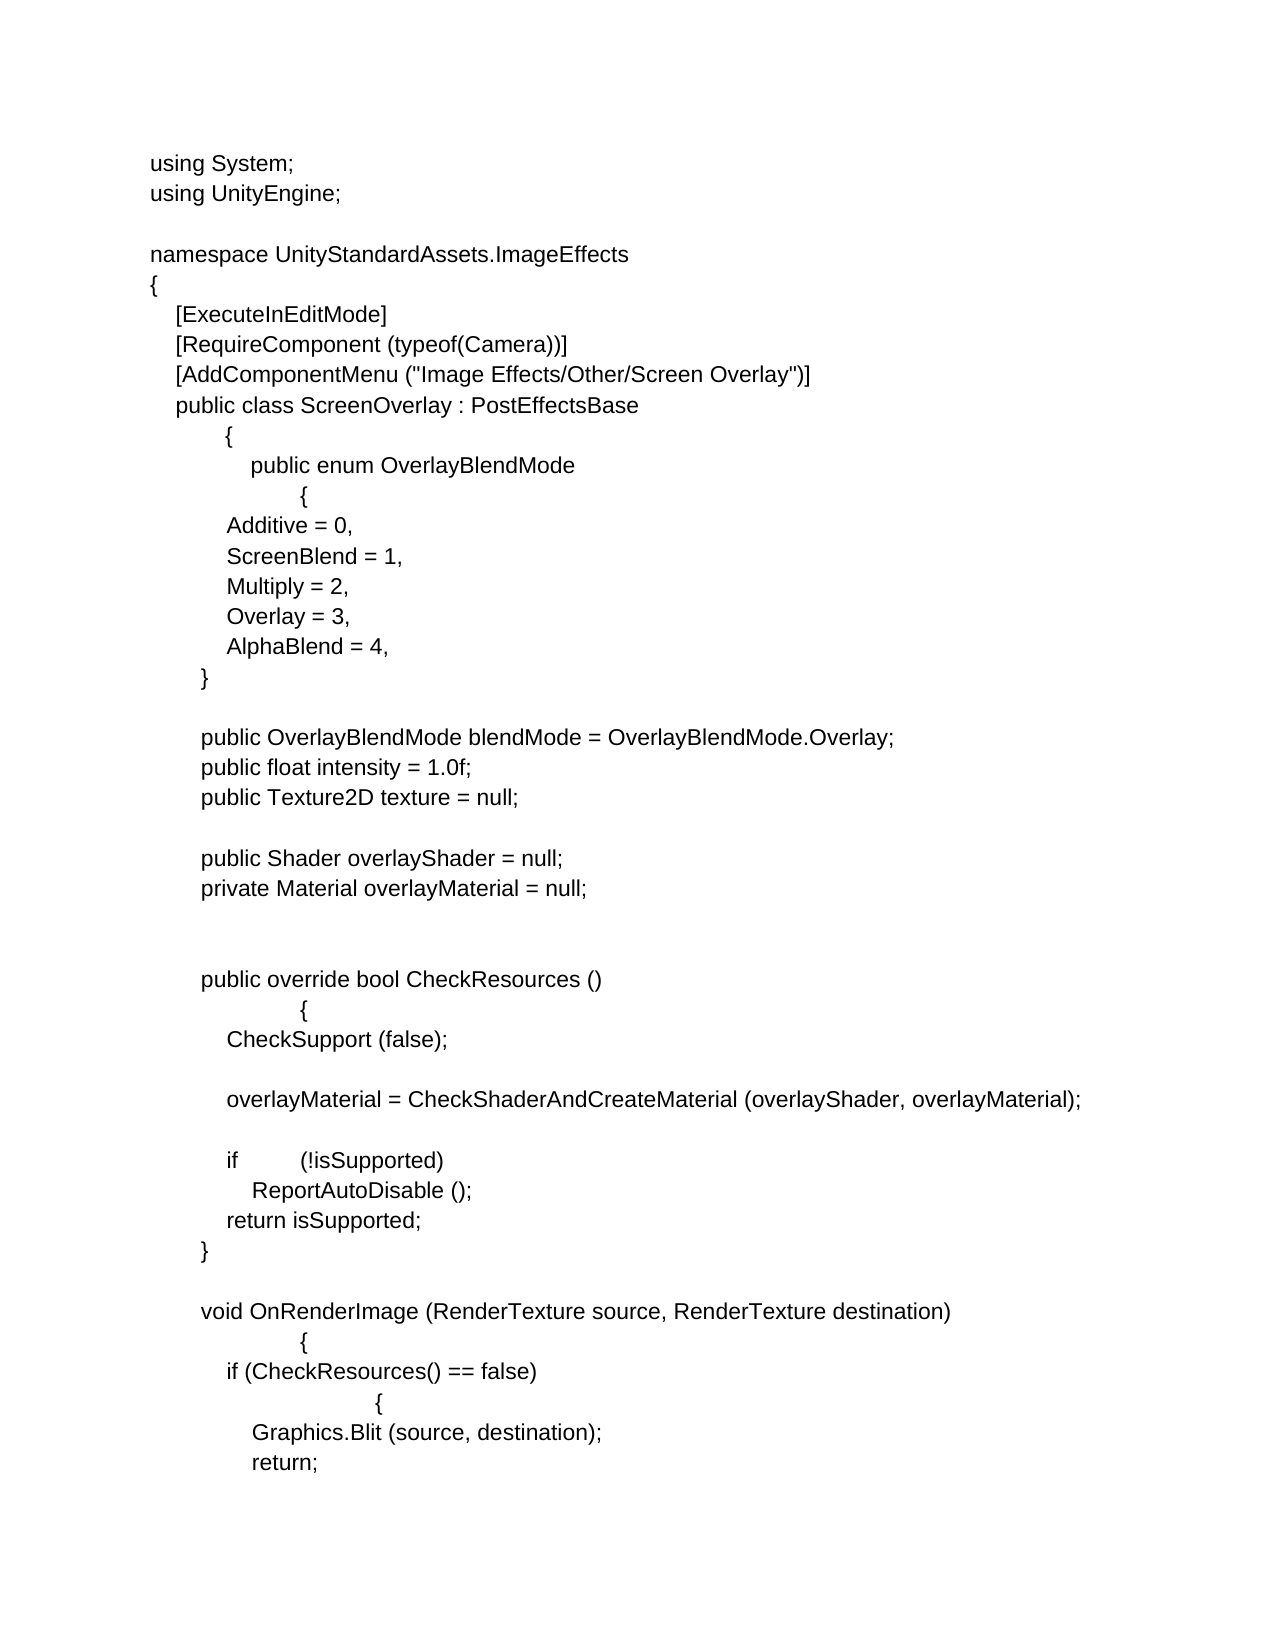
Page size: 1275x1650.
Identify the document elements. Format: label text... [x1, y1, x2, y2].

text [AddComponentMenu ("Image Effects/Other/Screen Overlay")] [150, 361, 1125, 388]
text private Material overlayMaterial = null; [150, 875, 1125, 901]
text if (CheckResources() == false) [150, 1358, 1125, 1385]
text ReportAutoDisable (); [150, 1177, 1125, 1203]
text { [150, 271, 1125, 297]
text Overlay = 3, [150, 603, 1125, 629]
text { [150, 996, 1125, 1022]
text using System; [150, 150, 1125, 176]
text { [150, 422, 1125, 448]
text [RequireComponent (typeof(Camera))] [150, 331, 1125, 358]
text public Shader overlayShader = null; [150, 845, 1125, 871]
text Additive = 0, [150, 512, 1125, 539]
text { [150, 1328, 1125, 1354]
text Multiply = 2, [150, 573, 1125, 599]
text } [150, 1237, 1125, 1264]
text AlphaBlend = 4, [150, 633, 1125, 660]
text void OnRenderImage (RenderTexture source, RenderTexture destination) [150, 1298, 1125, 1324]
text using UnityEngine; [150, 180, 1125, 207]
text { [150, 482, 1125, 509]
text ScreenBlend = 1, [150, 543, 1125, 569]
text public override bool CheckResources () [150, 966, 1125, 992]
text public OverlayBlendMode blendMode = OverlayBlendMode.Overlay; [150, 724, 1125, 750]
text public class ScreenOverlay : PostEffectsBase [150, 392, 1125, 418]
text { [150, 1388, 1125, 1415]
text return; [150, 1449, 1125, 1475]
text if (!isSupported) [150, 1147, 1125, 1173]
text overlayMaterial = CheckShaderAndCreateMaterial (overlayShader, overlayMaterial); [150, 1086, 1125, 1113]
text return isSupported; [150, 1207, 1125, 1234]
text CheckSupport (false); [150, 1026, 1125, 1052]
text public float intensity = 1.0f; [150, 754, 1125, 781]
text } [150, 663, 1125, 690]
text public Texture2D texture = null; [150, 784, 1125, 811]
text Graphics.Blit (source, destination); [150, 1419, 1125, 1445]
text [ExecuteInEditMode] [150, 301, 1125, 327]
text namespace UnityStandardAssets.ImageEffects [150, 241, 1125, 267]
text public enum OverlayBlendMode [150, 452, 1125, 478]
